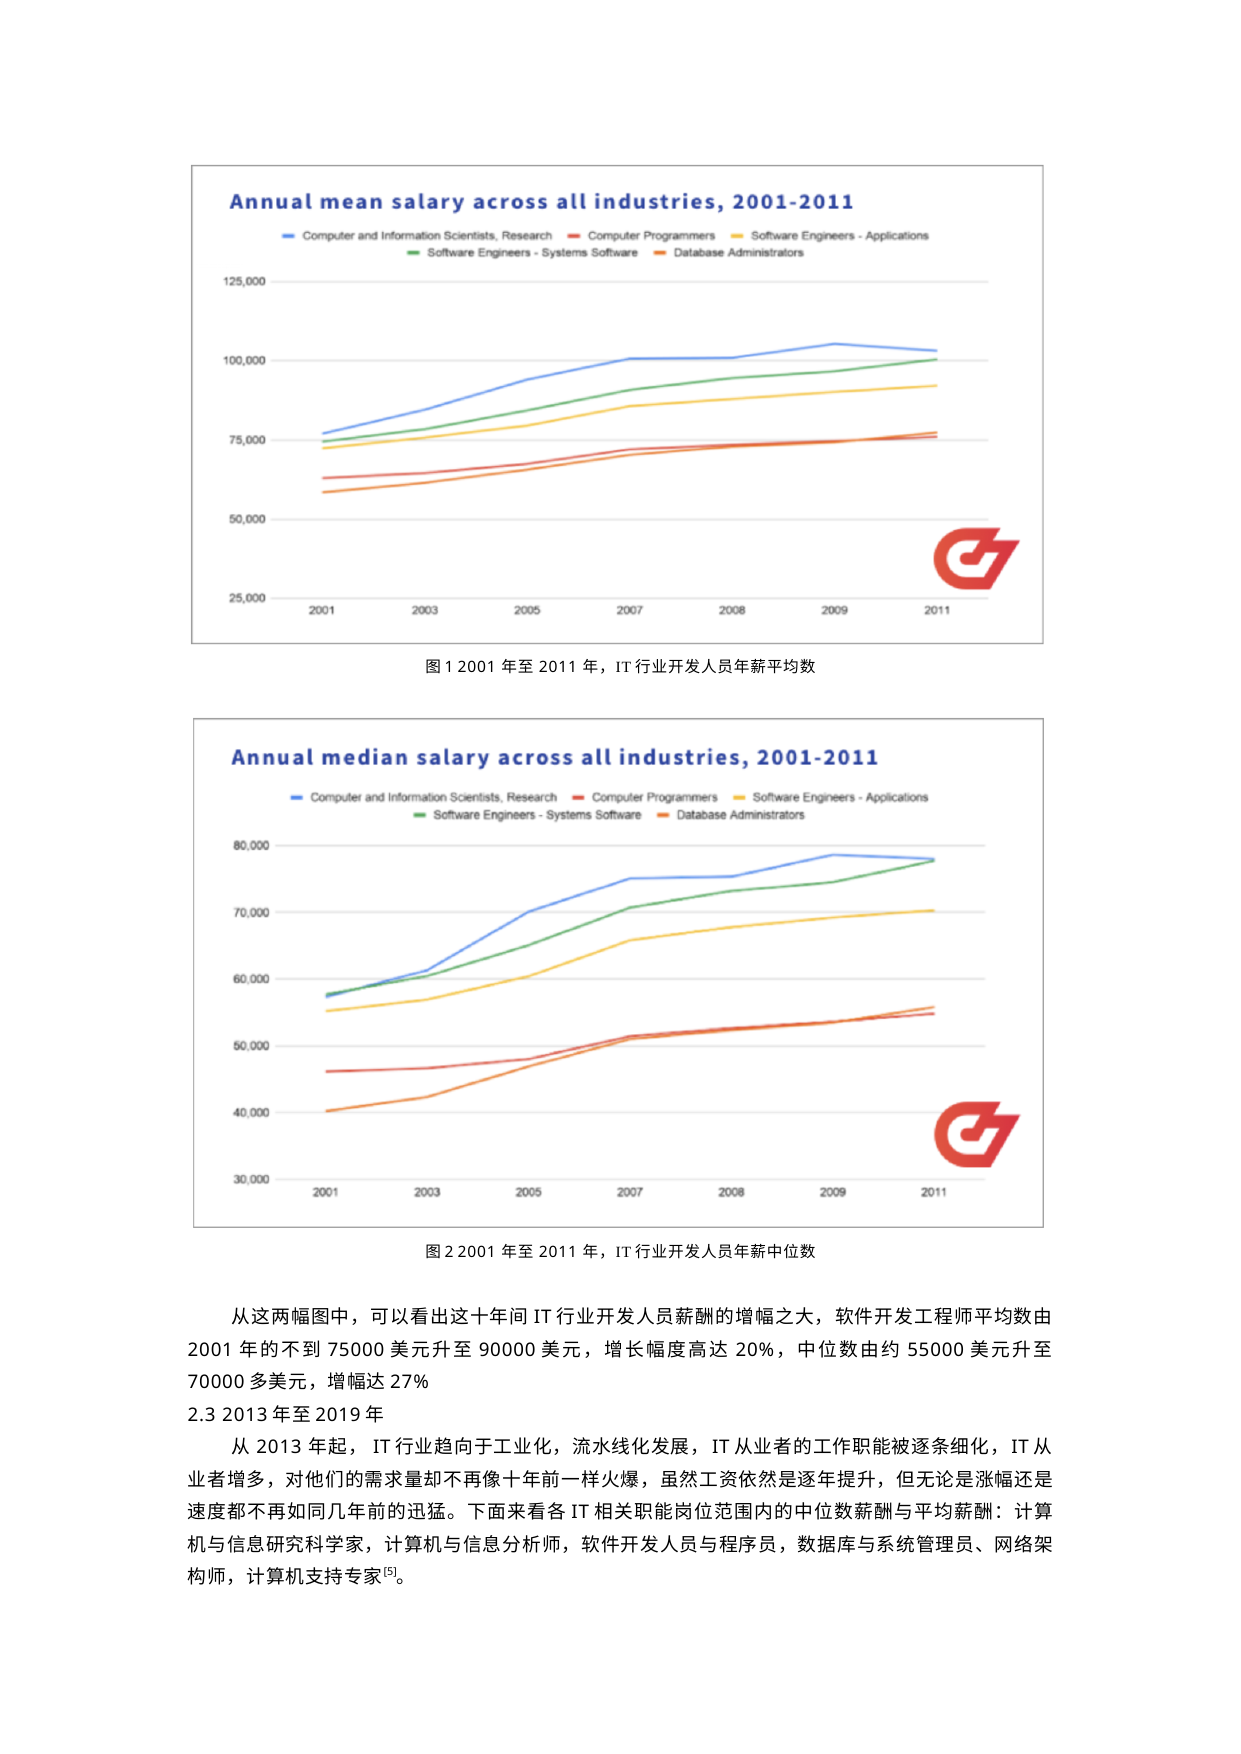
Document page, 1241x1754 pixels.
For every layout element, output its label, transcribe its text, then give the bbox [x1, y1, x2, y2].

text 从 2013 年起， IT行业趋向于工业化，流水线化发展，IT从业者的工作职能被逐条细化，IT从业者增多，对他们的需求量却不再像十年前一样火爆，虽然工资依然是逐年提升，但无论是涨幅还是速度都不再如同几年前的迅猛。下面来看各IT相关职能岗位范围内的中位数薪酬与平均薪酬：计算机与信息研究科学家，计算机与信息分析师，软件开发人员与程序员，数据库与系统管理员、网络架构师，计算机支持专家[5]。 [187, 1429, 1053, 1592]
picture [187, 162, 1047, 645]
text 2.3 2013年至2019年 [187, 1397, 1053, 1429]
text 图 2 2001 年至 2011 年，IT行业开发人员年薪中位数 [187, 1234, 1053, 1267]
picture [190, 714, 1050, 1234]
text 图 1 2001 年至 2011 年，IT行业开发人员年薪平均数 [187, 649, 1053, 682]
text 从这两幅图中，可以看出这十年间IT行业开发人员薪酬的增幅之大，软件开发工程师平均数由2001年的不到75000美元升至90000美元，增长幅度高达20%，中位数由约55000美元升至70000多美元，增幅达27% [187, 1299, 1053, 1397]
